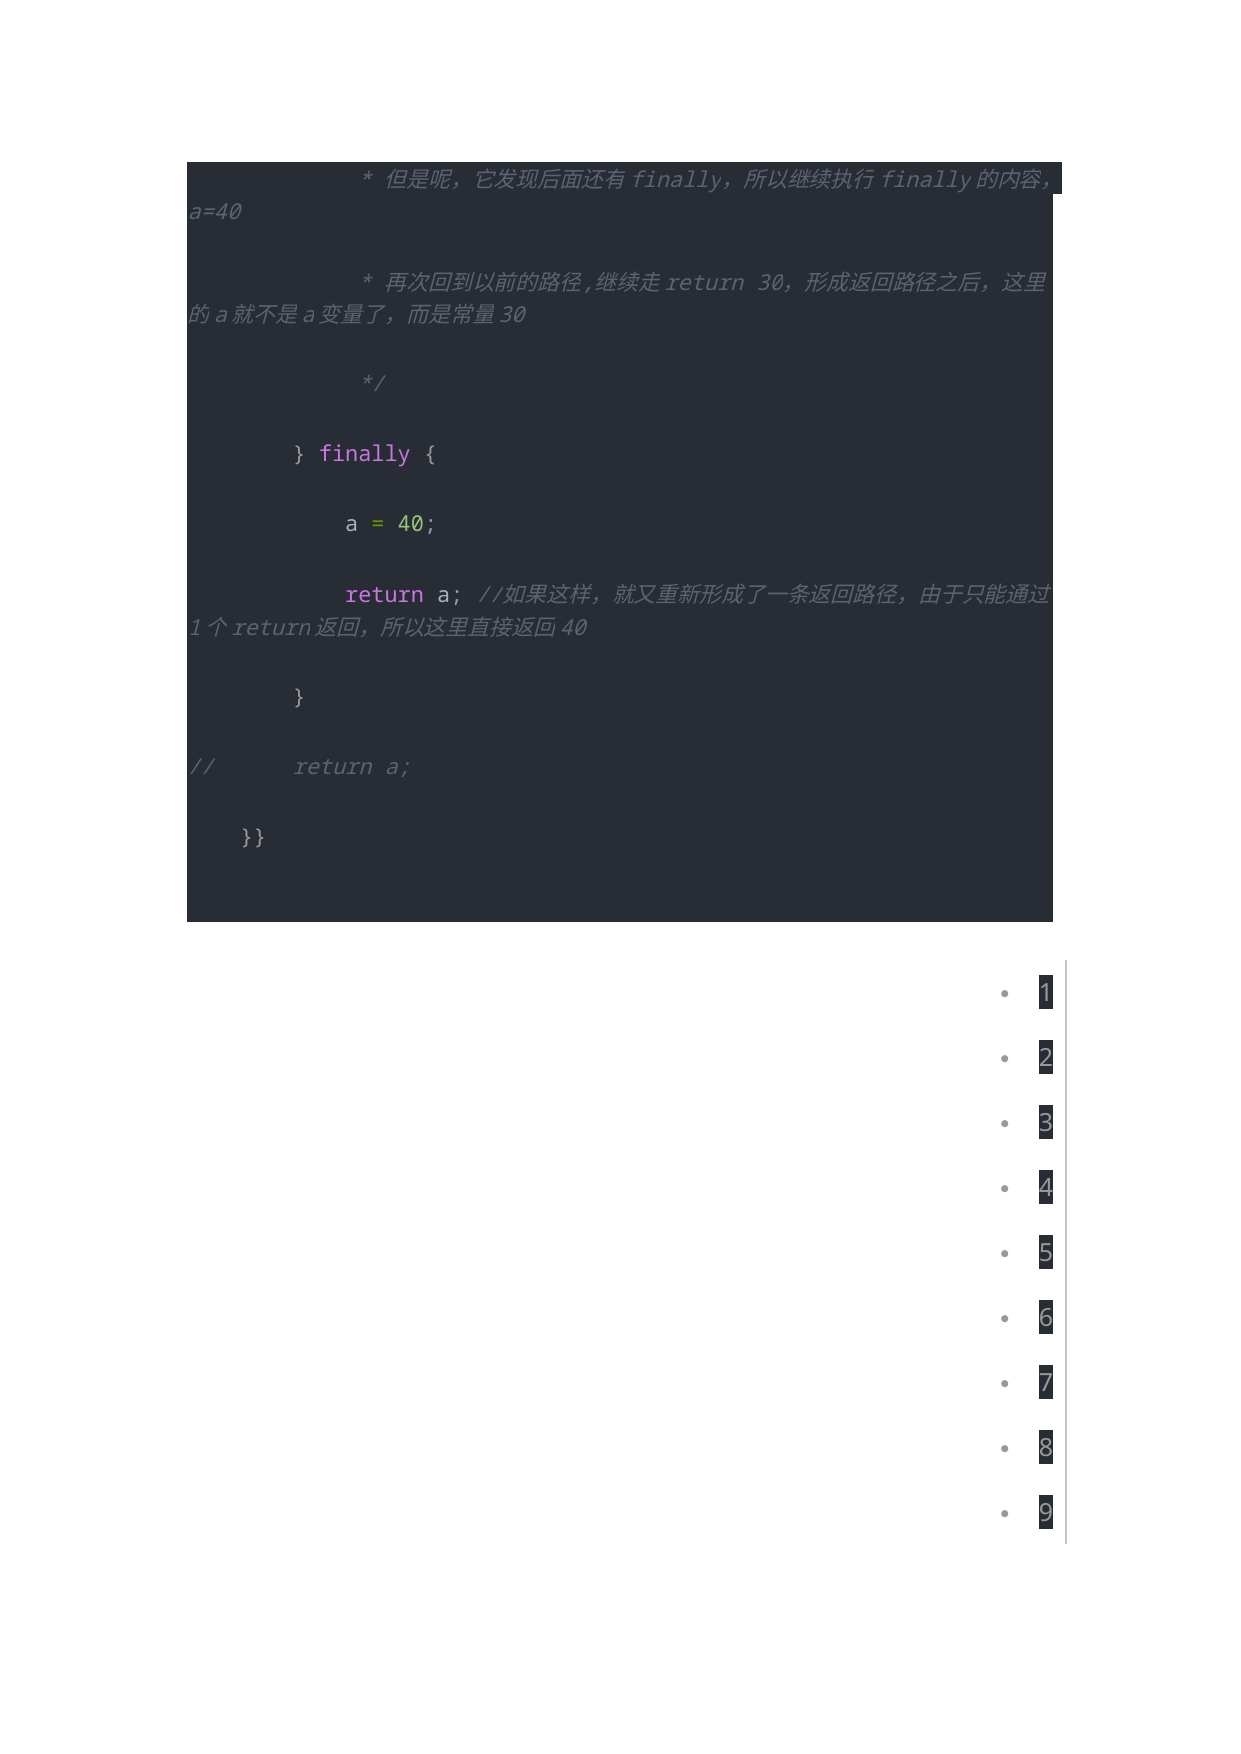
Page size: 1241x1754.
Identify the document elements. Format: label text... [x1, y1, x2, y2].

text return a; //如果这样，就又重新形成了一条返回路径，由于只能通过1个return返回，所以这里直接返回40 [187, 577, 1053, 642]
list 1 [150, 959, 1066, 1024]
text } finally { [187, 437, 1053, 469]
text a = 40; [187, 507, 1053, 539]
text * 但是呢，它发现后面还有finally，所以继续执行finally的内容，a=40 [187, 162, 1053, 227]
list 5 [150, 1219, 1065, 1284]
text // return a; [187, 749, 1053, 782]
list 2 [150, 1024, 1065, 1089]
list 9 [150, 1479, 1065, 1544]
text */ [187, 367, 1053, 399]
list 4 [150, 1154, 1065, 1219]
list 3 [150, 1089, 1065, 1154]
list 7 [150, 1349, 1065, 1414]
text }} [187, 819, 1053, 852]
text * 再次回到以前的路径,继续走return 30，形成返回路径之后，这里的a就不是a变量了，而是常量30 [187, 264, 1053, 329]
list 6 [150, 1284, 1065, 1349]
list 8 [150, 1414, 1065, 1479]
text } [187, 679, 1053, 712]
